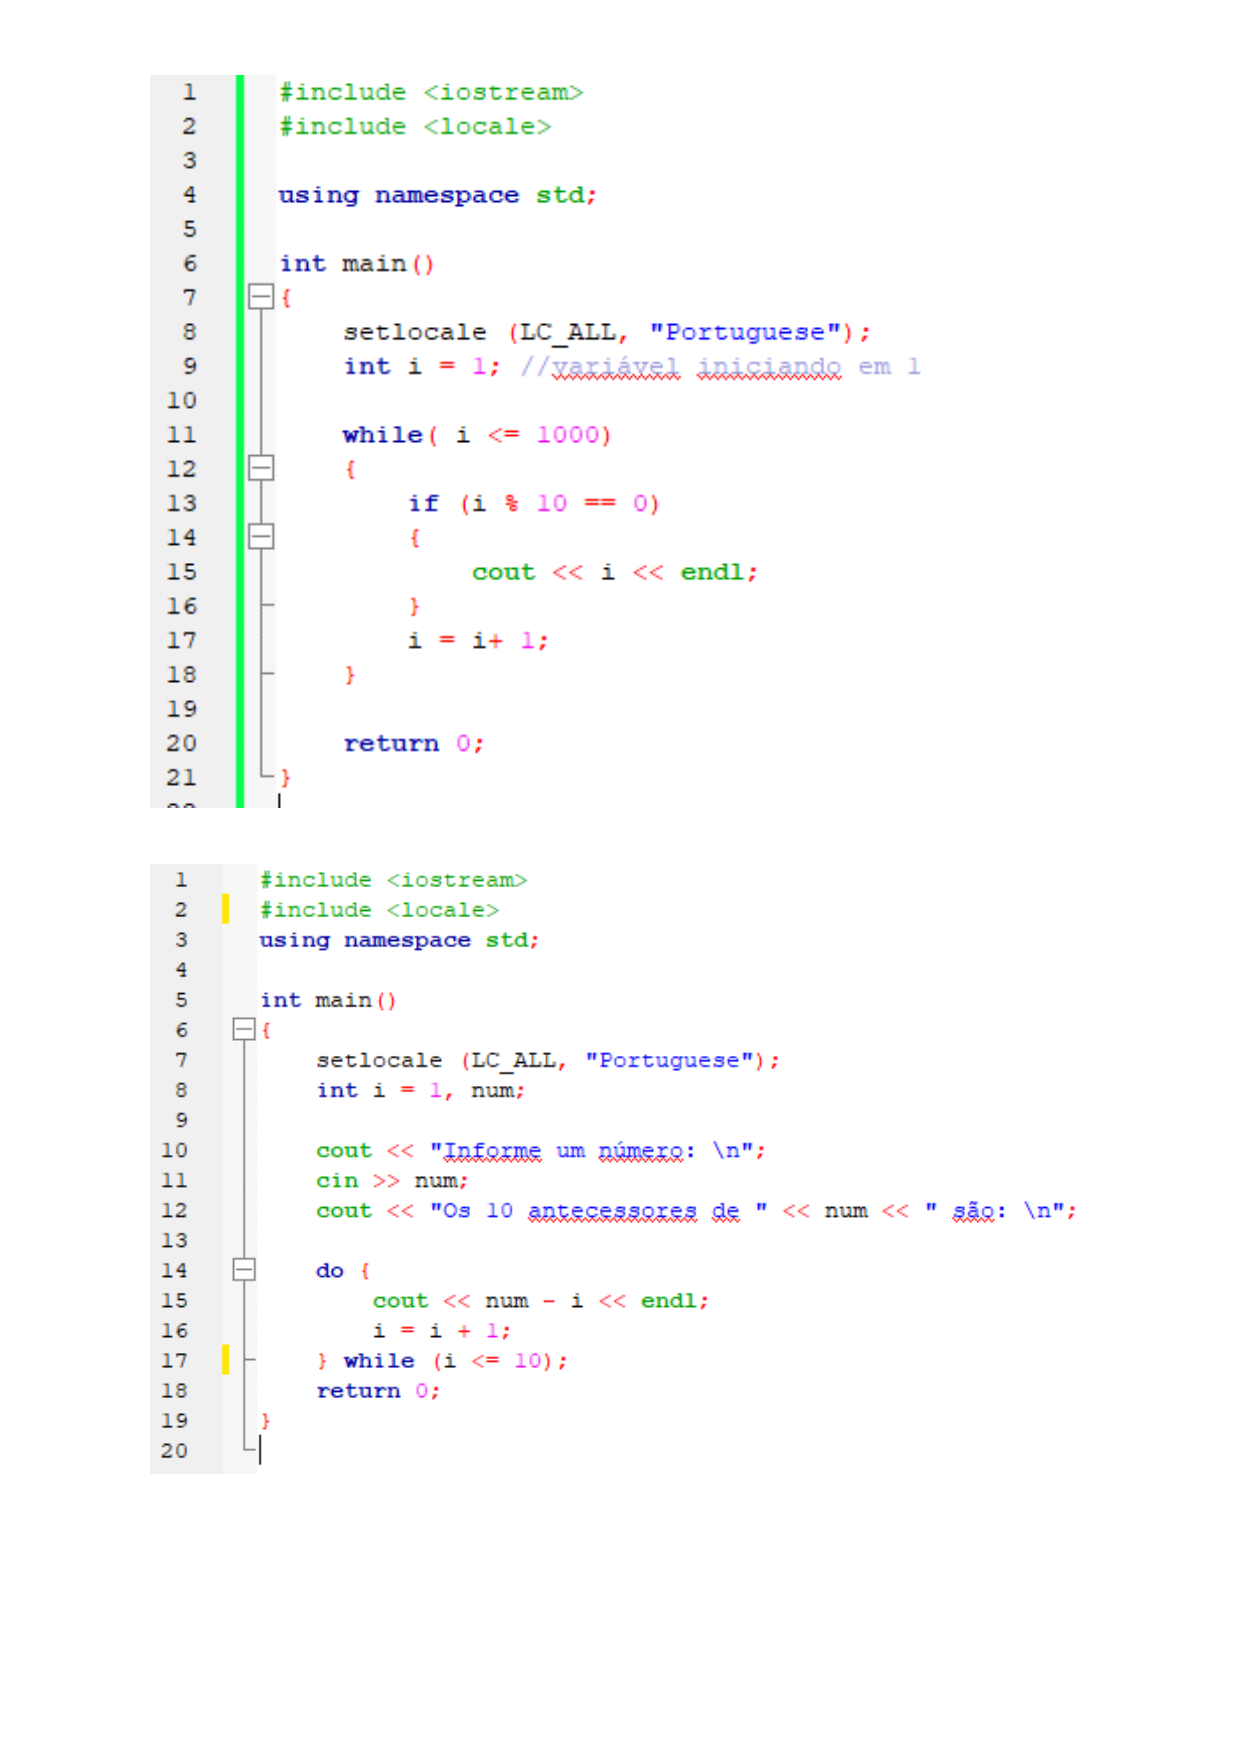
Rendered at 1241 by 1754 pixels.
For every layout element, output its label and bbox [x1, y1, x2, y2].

picture [150, 75, 963, 808]
picture [150, 864, 1101, 1474]
